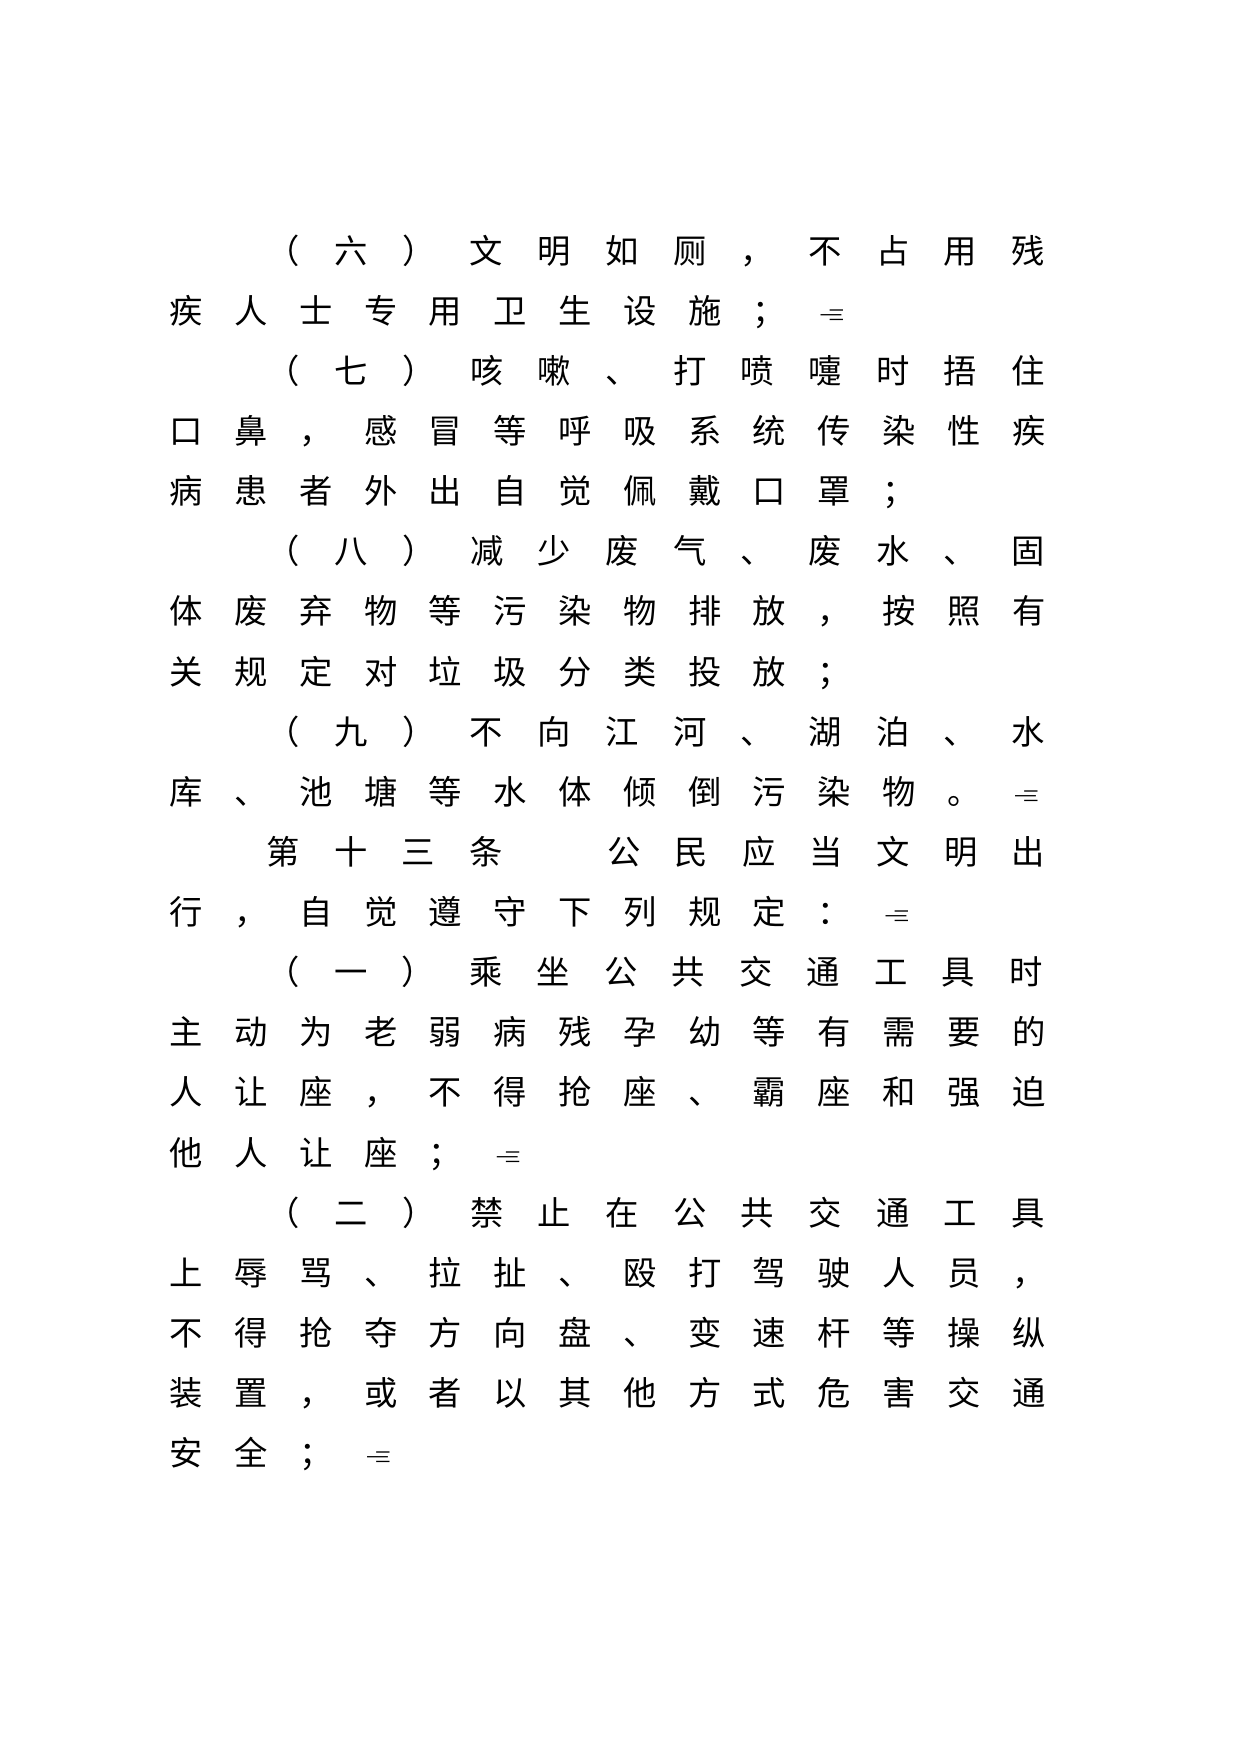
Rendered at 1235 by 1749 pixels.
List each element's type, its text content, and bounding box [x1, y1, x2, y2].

text （九）不向江河、湖泊、水库、池塘等水体倾倒污染物。 [169, 699, 1077, 820]
text （七）咳嗽、打喷嚏时捂住口鼻，感冒等呼吸系统传染性疾病患者外出自觉佩戴口罩； [169, 339, 1077, 519]
text （二）禁止在公共交通工具上辱骂、拉扯、殴打驾驶人员，不得抢夺方向盘、变速杆等操纵装置，或者以其他方式危害交通安全； [169, 1180, 1077, 1481]
text （八）减少废气、废水、固体废弃物等污染物排放，按照有关规定对垃圾分类投放； [169, 519, 1077, 699]
text 第十三条 公民应当文明出行，自觉遵守下列规定： [169, 820, 1077, 940]
text （一）乘坐公共交通工具时，主动为老弱病残孕幼等有需要的人让座，不得抢座、霸座和强迫他人让座； [169, 940, 1077, 1180]
text （六）文明如厕，不占用残疾人士专用卫生设施； [169, 219, 1077, 339]
